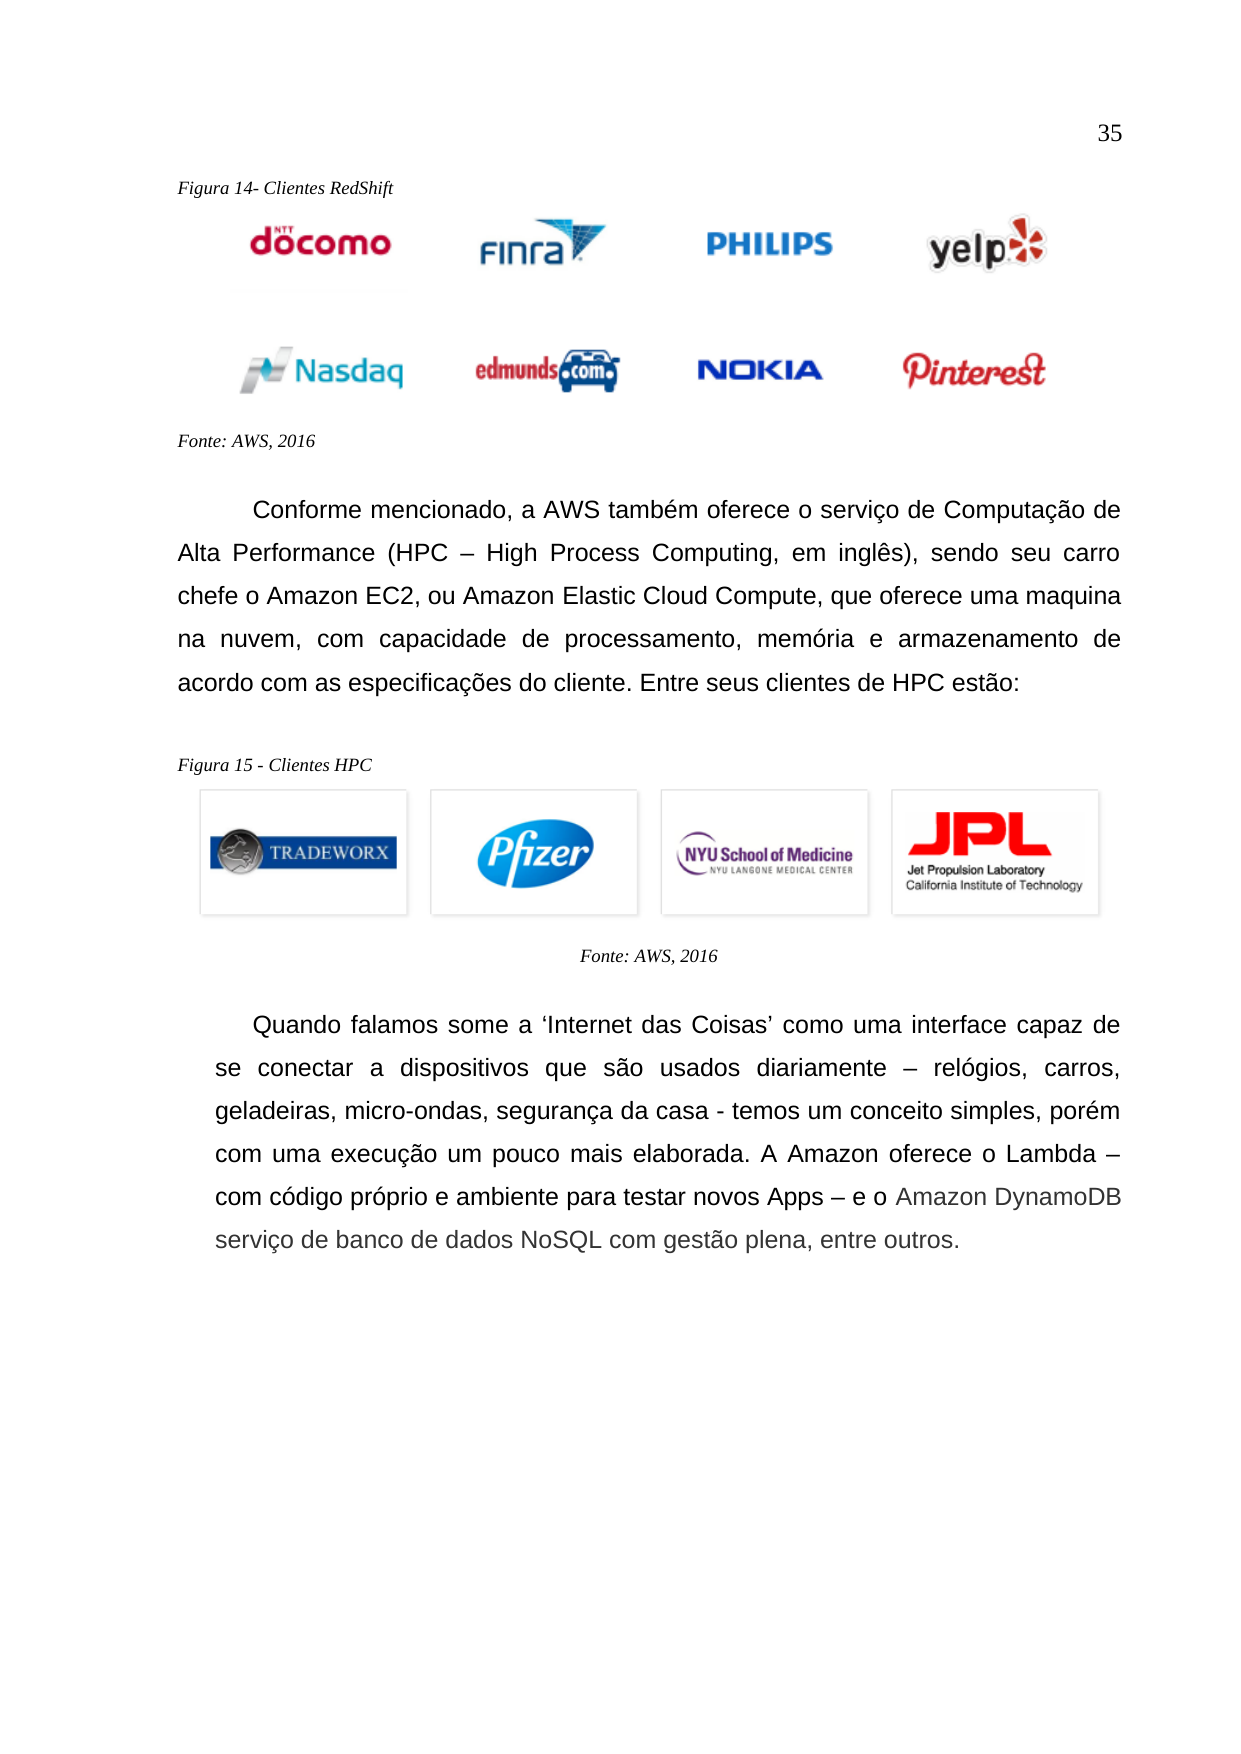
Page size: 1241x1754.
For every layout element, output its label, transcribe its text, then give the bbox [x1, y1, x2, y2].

text Quando falamos some a ‘Internet das Coisas’ como uma interface capaz de se conectar a dispositivos que são usados diariamente – relógios, carros, geladeiras, micro-ondas, segurança da casa - temos um conceito simples, porém com uma execução um pouco mais elaborada. A Amazon oferece o Lambda – com código próprio e ambiente para testar novos Apps – e o Amazon DynamoDB serviço de banco de dados NoSQL com gestão plena, entre outros. [215, 1009, 1122, 1254]
text Figura 15 - Clientes HPC [177, 754, 1122, 775]
picture [177, 775, 1122, 931]
list Conforme mencionado, a AWS também oferece o serviço de Computação de Alta Performance (HPC – High Process Computing, em inglês), sendo seu carro chefe o Amazon EC2, ou Amazon Elastic Cloud Compute, que oferece uma maquina na nuvem, com capacidade de processamento, memória e armazenamento de acordo com as especificações do cliente. Entre seus clientes de HPC estão: [177, 495, 1122, 696]
text Fonte: AWS, 2016 [177, 430, 1122, 452]
text Figura 14- Clientes RedShift [177, 177, 1122, 199]
picture [226, 198, 1074, 416]
text Fonte: AWS, 2016 [177, 945, 1122, 966]
